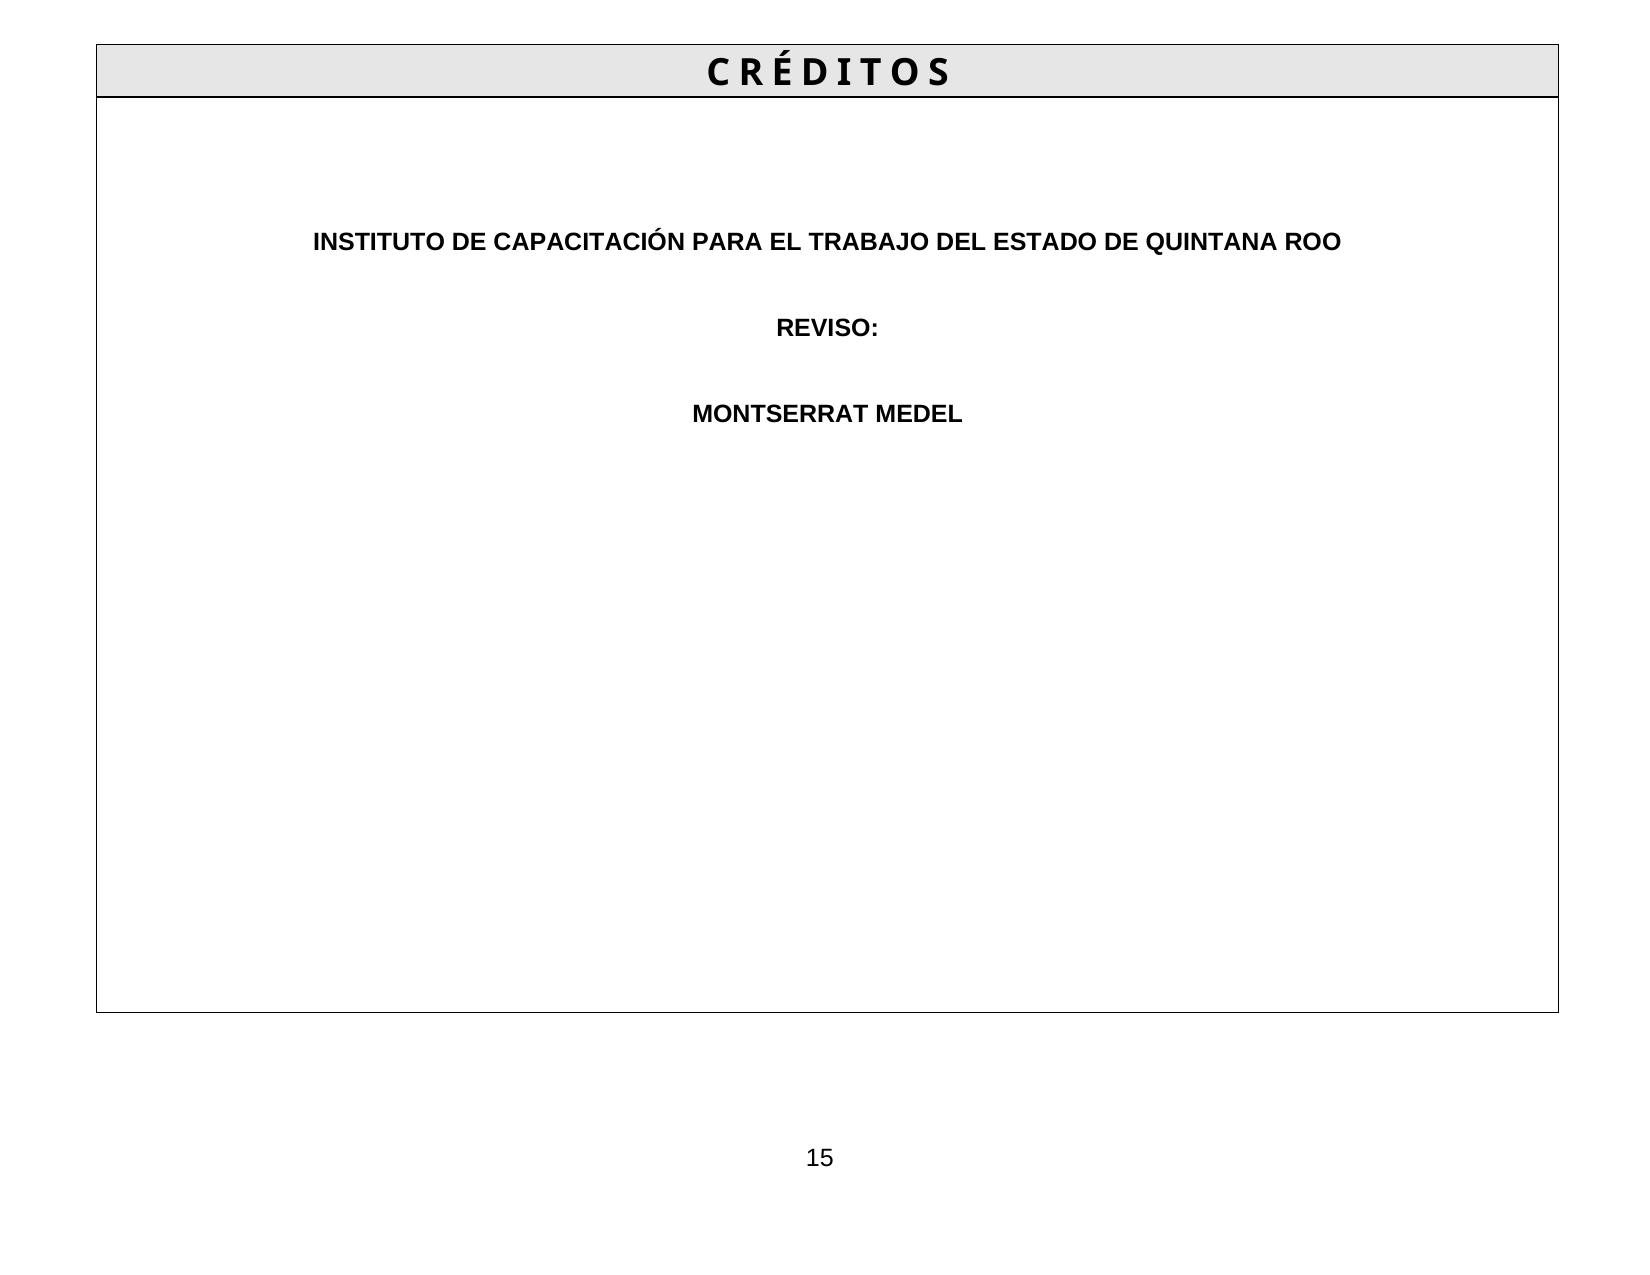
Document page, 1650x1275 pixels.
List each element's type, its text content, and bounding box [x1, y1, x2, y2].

table_header CRÉDITOS [97, 45, 1558, 96]
table_cell INSTITUTO DE CAPACITACIÓN PARA EL TRABAJO DEL ESTADO DE QUINTANA ROO REVISO: MONTSERRAT MEDEL [97, 98, 1558, 1012]
